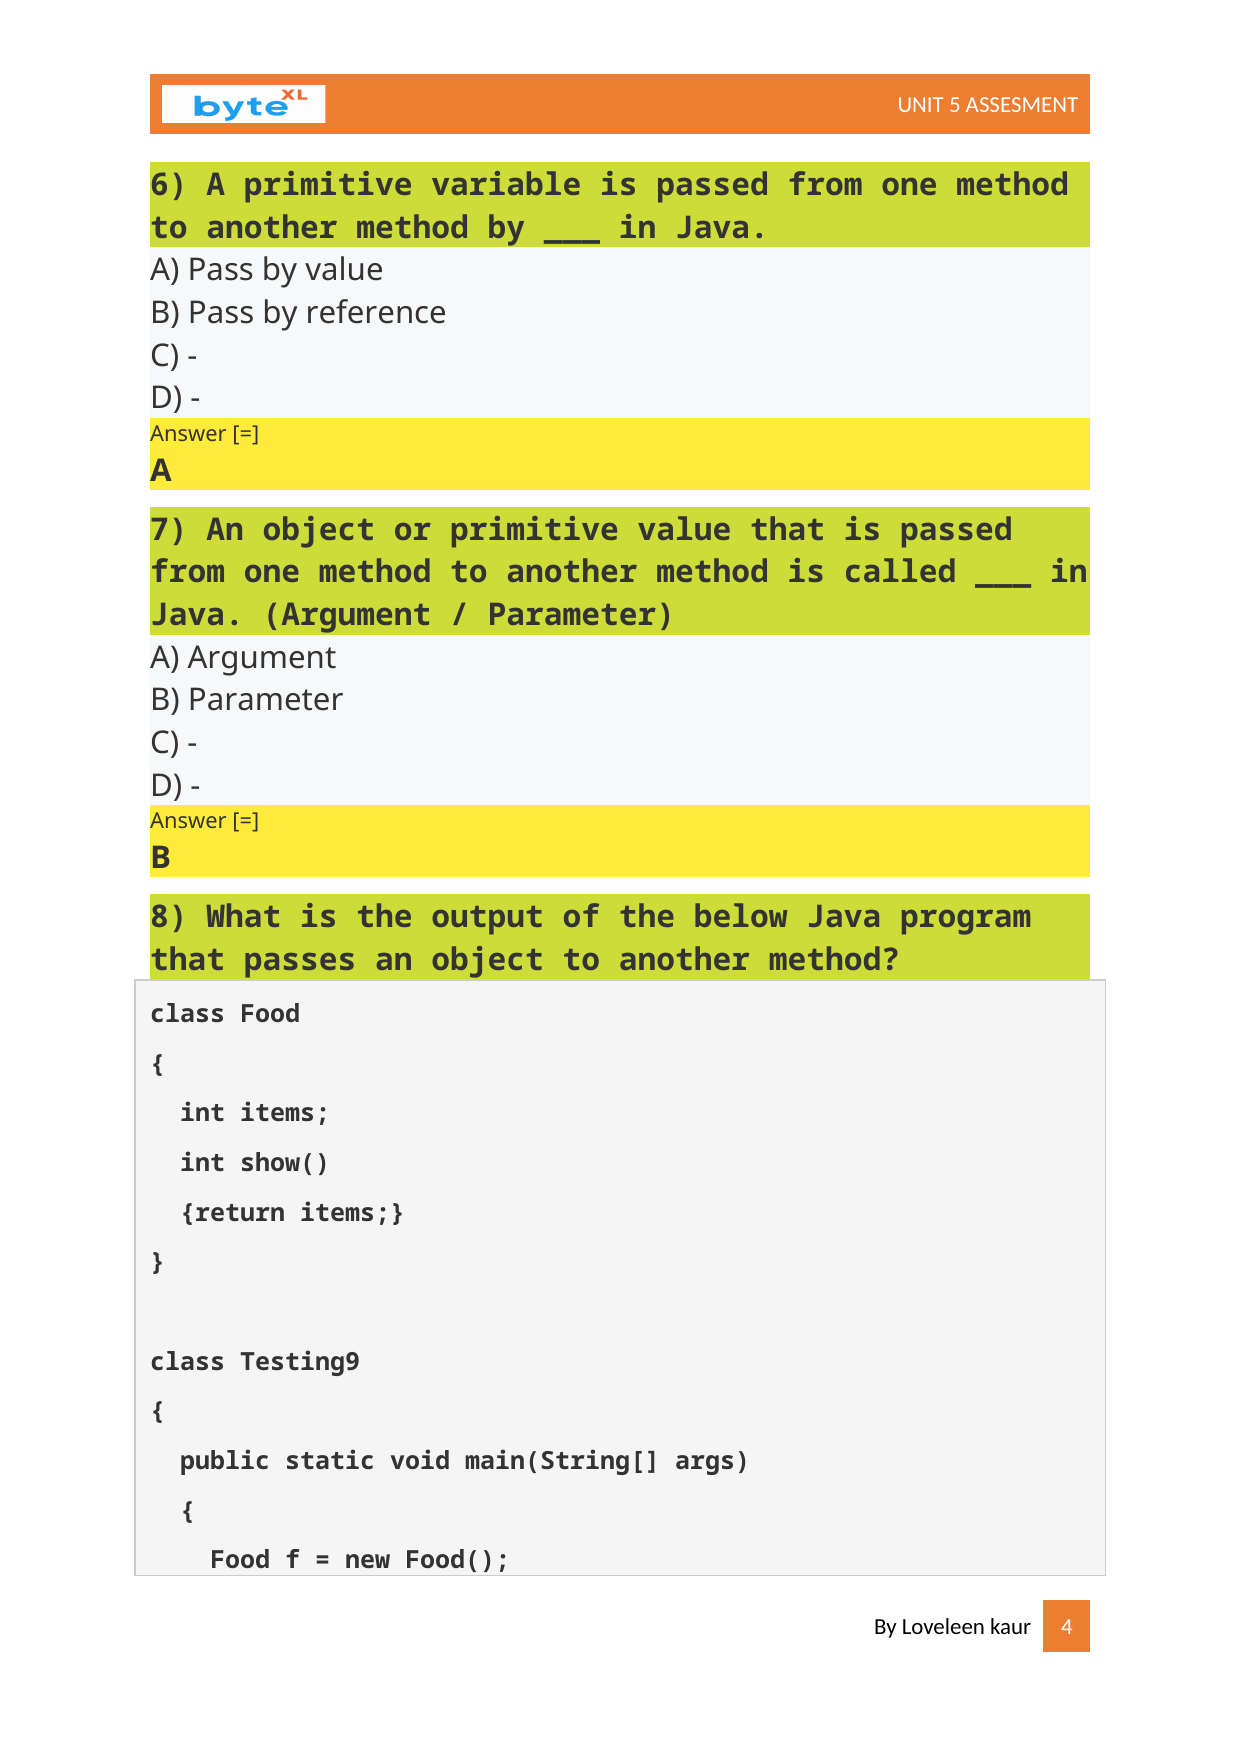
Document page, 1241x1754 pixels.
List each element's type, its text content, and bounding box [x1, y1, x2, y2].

text A) Pass by value [150, 247, 1090, 290]
text A [150, 448, 1090, 490]
text class Food [136, 981, 1105, 1029]
picture [162, 85, 326, 123]
text Food f = new Food(); [136, 1526, 1105, 1575]
text class Testing9 [136, 1327, 1105, 1377]
text { [136, 1377, 1105, 1427]
text B [150, 835, 1090, 877]
text int items; [136, 1079, 1105, 1128]
text public static void main(String[] args) [136, 1427, 1105, 1476]
text } [136, 1228, 1105, 1277]
text C) - [150, 333, 1090, 375]
text 7) An object or primitive value that is passed from one method to another method is called ___ in Java. (Argument / Parameter) [150, 507, 1090, 635]
text Answer [=] [150, 805, 1090, 835]
text int show() [136, 1128, 1105, 1178]
text B) Pass by reference [150, 290, 1090, 333]
text 6) A primitive variable is passed from one method to another method by ___ in Java. [150, 162, 1090, 247]
text A) Argument [150, 635, 1090, 677]
text Answer [=] [150, 418, 1090, 448]
text D) - [150, 762, 1090, 805]
text D) - [150, 375, 1090, 418]
text 8) What is the output of the below Java program that passes an object to another method? [150, 894, 1090, 979]
text {return items;} [136, 1178, 1105, 1228]
text { [136, 1029, 1105, 1079]
text C) - [150, 720, 1090, 762]
text B) Parameter [150, 677, 1090, 720]
text { [136, 1476, 1105, 1526]
